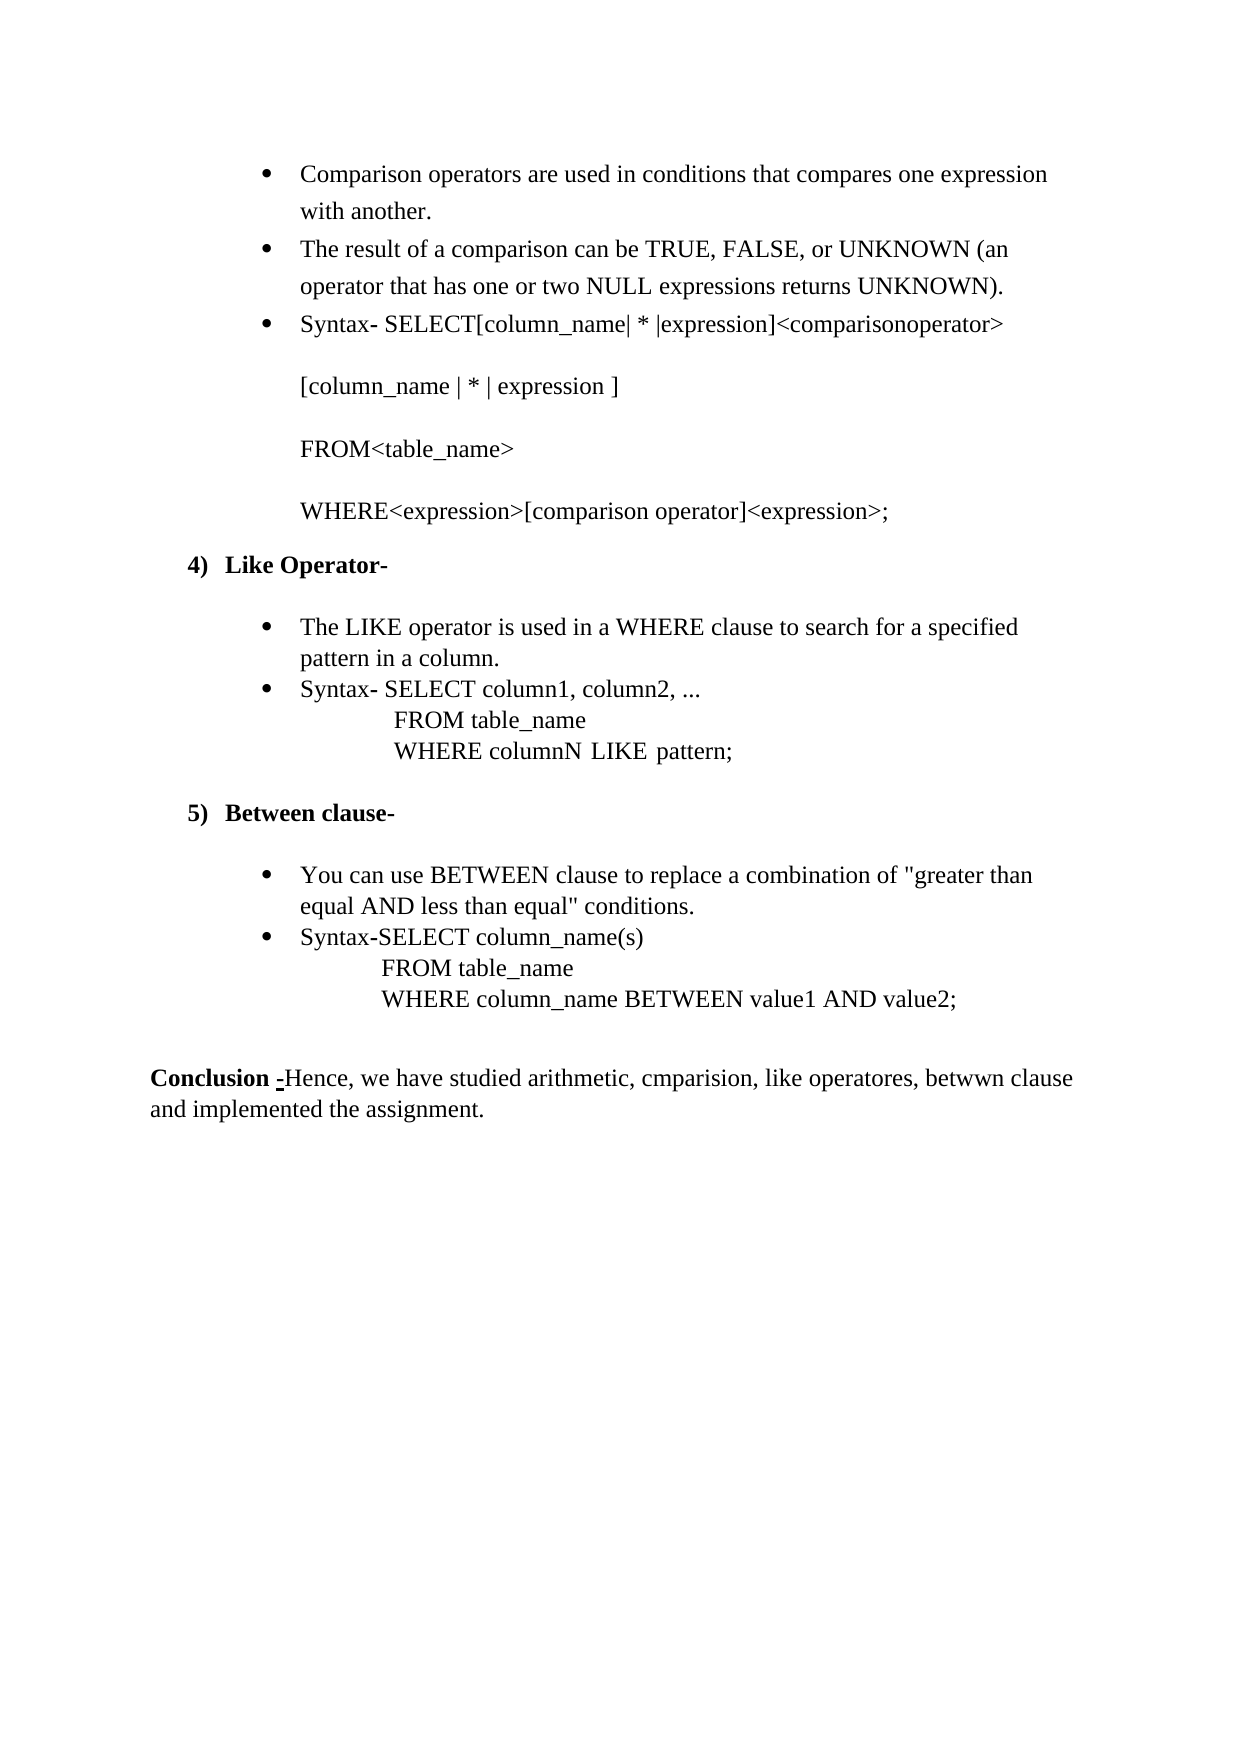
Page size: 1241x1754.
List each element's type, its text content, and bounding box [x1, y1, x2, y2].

list WHERE column_name BETWEEN value1 AND value2; [300, 984, 1090, 1013]
list You can use BETWEEN clause to replace a combination of "greater than equal AND less than equal" conditions. [262, 860, 1090, 920]
list Between clause- [187, 798, 1090, 827]
list Like Operator- [187, 550, 1090, 579]
list The LIKE operator is used in a WHERE clause to search for a specified pattern in a column. [262, 612, 1090, 672]
text FROM<table_name> [300, 425, 1090, 462]
list Syntax- SELECT[column_name| * |expression]<comparisonoperator> [262, 300, 1090, 337]
text [column_name | * | expression ] [300, 362, 1090, 400]
list Comparison operators are used in conditions that compares one expression with another. [262, 150, 1090, 225]
list The result of a comparison can be TRUE, FALSE, or UNKNOWN (an operator that has one or two NULL expressions returns UNKNOWN). [262, 225, 1090, 300]
list Syntax- SELECT column1, column2, ... FROM table_name WHERE columnN LIKE pattern; [262, 674, 1090, 765]
list FROM table_name [300, 953, 1090, 982]
list Syntax-SELECT column_name(s) [262, 922, 1090, 951]
text Conclusion -Hence, we have studied arithmetic, cmparision, like operatores, betwwn clause and implemented the assignment. [150, 1063, 1090, 1123]
text WHERE<expression>[comparison operator]<expression>; [300, 487, 1090, 525]
